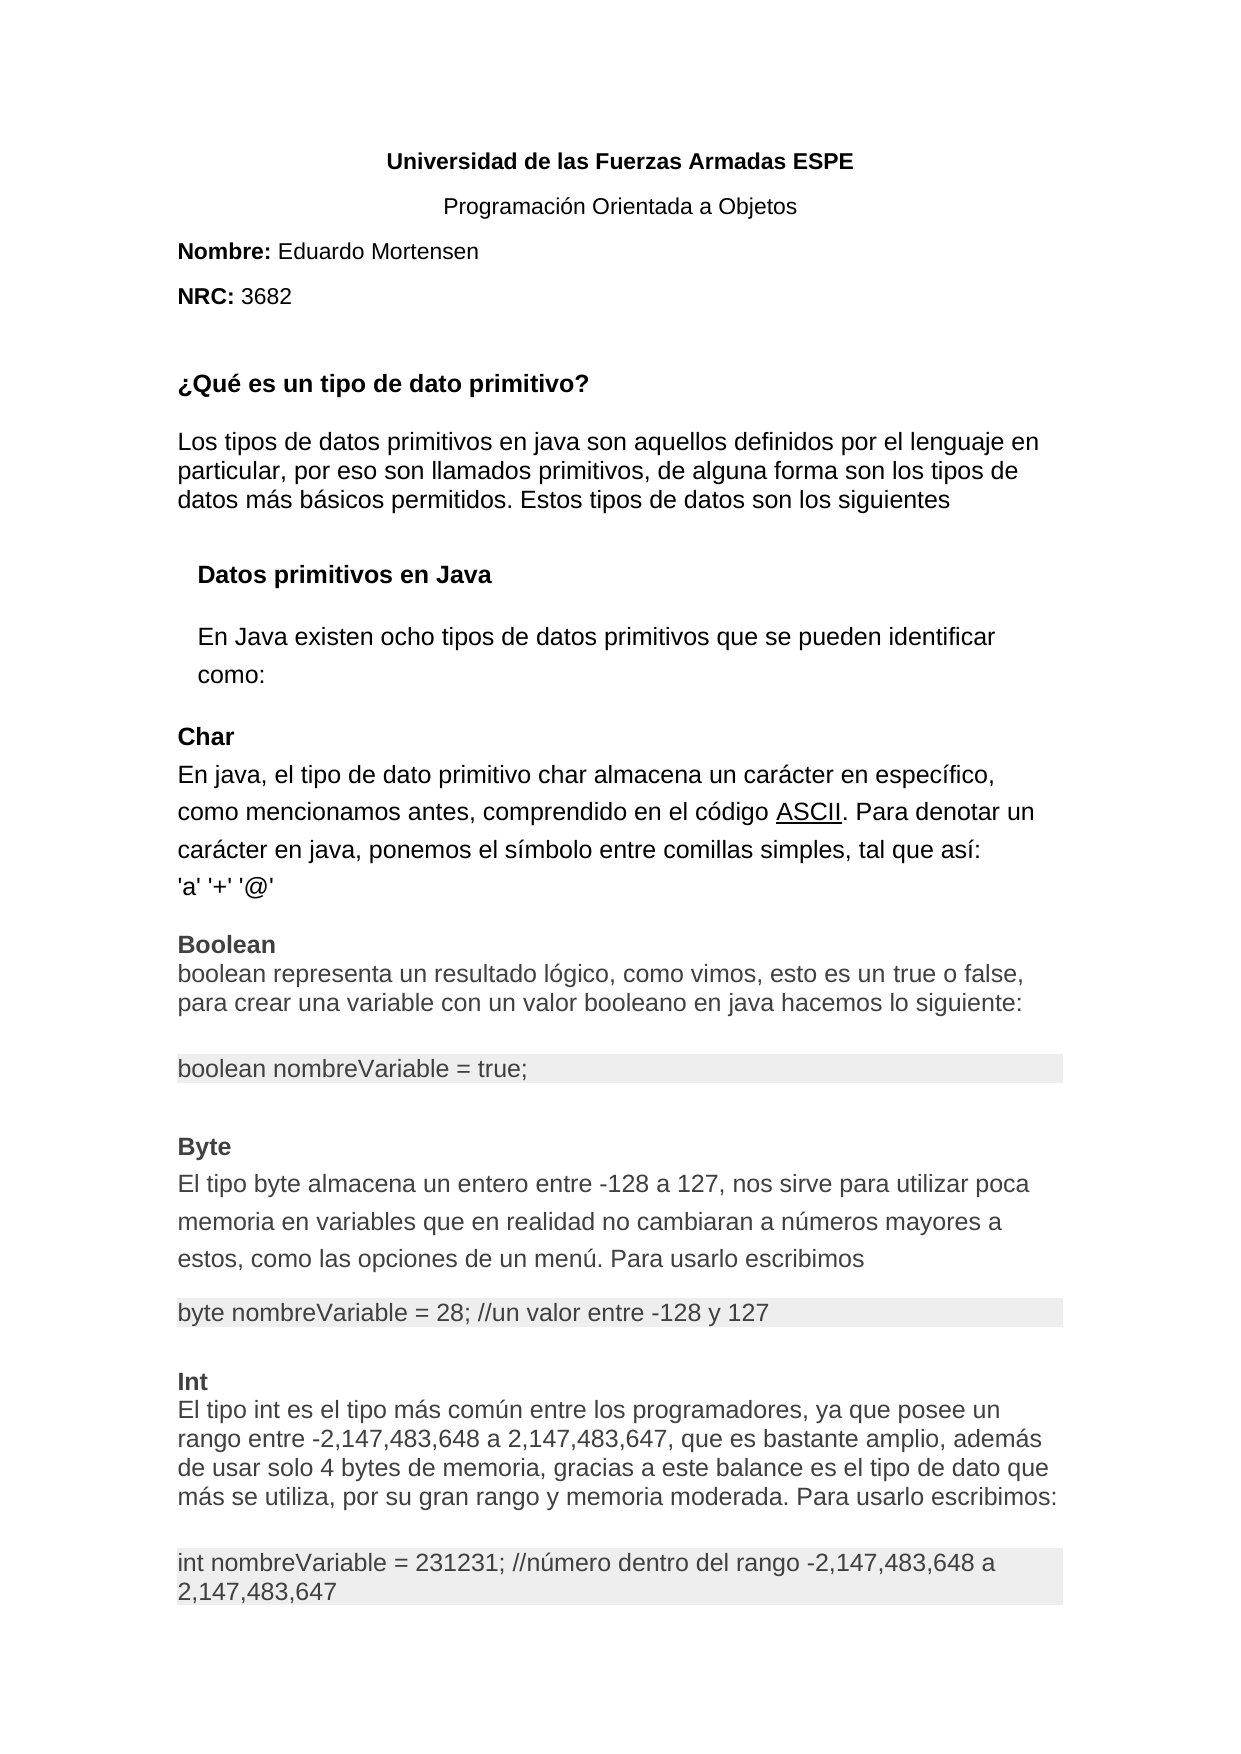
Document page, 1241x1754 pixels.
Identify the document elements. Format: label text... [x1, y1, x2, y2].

text Datos primitivos en Java [197, 551, 1043, 589]
text Boolean boolean representa un resultado lógico, como vimos, esto es un true o false, para crear una variable con un valor booleano en java hacemos lo siguiente: [177, 930, 1063, 1017]
text Programación Orientada a Objetos [177, 193, 1063, 219]
text Byte El tipo byte almacena un entero entre -128 a 127, nos sirve para utilizar poca memoria en variables que en realidad no cambiaran a números mayores a estos, como las opciones de un menú. Para usarlo escribimos [177, 1123, 1043, 1273]
text Int El tipo int es el tipo más común entre los programadores, ya que posee un rango entre -2,147,483,648 a 2,147,483,647, que es bastante amplio, además de usar solo 4 bytes de memoria, gracias a este balance es el tipo de dato que más se utiliza, por su gran rango y memoria moderada. Para usarlo escribimos: [177, 1367, 1063, 1510]
text Nombre: Eduardo Mortensen [177, 238, 1063, 264]
text int nombreVariable = 231231; //número dentro del rango -2,147,483,648 a 2,147,483,647 [177, 1548, 1063, 1605]
text Los tipos de datos primitivos en java son aquellos definidos por el lenguaje en particular, por eso son llamados primitivos, de alguna forma son los tipos de datos más básicos permitidos. Estos tipos de datos son los siguientes [177, 427, 1063, 514]
text Universidad de las Fuerzas Armadas ESPE [177, 148, 1063, 174]
text En Java existen ocho tipos de datos primitivos que se pueden identificar como: [197, 614, 1043, 689]
text boolean nombreVariable = true; [177, 1054, 1063, 1083]
text NRC: 3682 [177, 283, 1063, 309]
text Char En java, el tipo de dato primitivo char almacena un carácter en específico, como mencionamos antes, comprendido en el código ASCII. Para denotar un carácter en java, ponemos el símbolo entre comillas simples, tal que así: 'a' '+' '@' [177, 714, 1043, 901]
text ¿Qué es un tipo de dato primitivo? [177, 369, 1063, 398]
text byte nombreVariable = 28; //un valor entre -128 y 127 [177, 1298, 1063, 1327]
